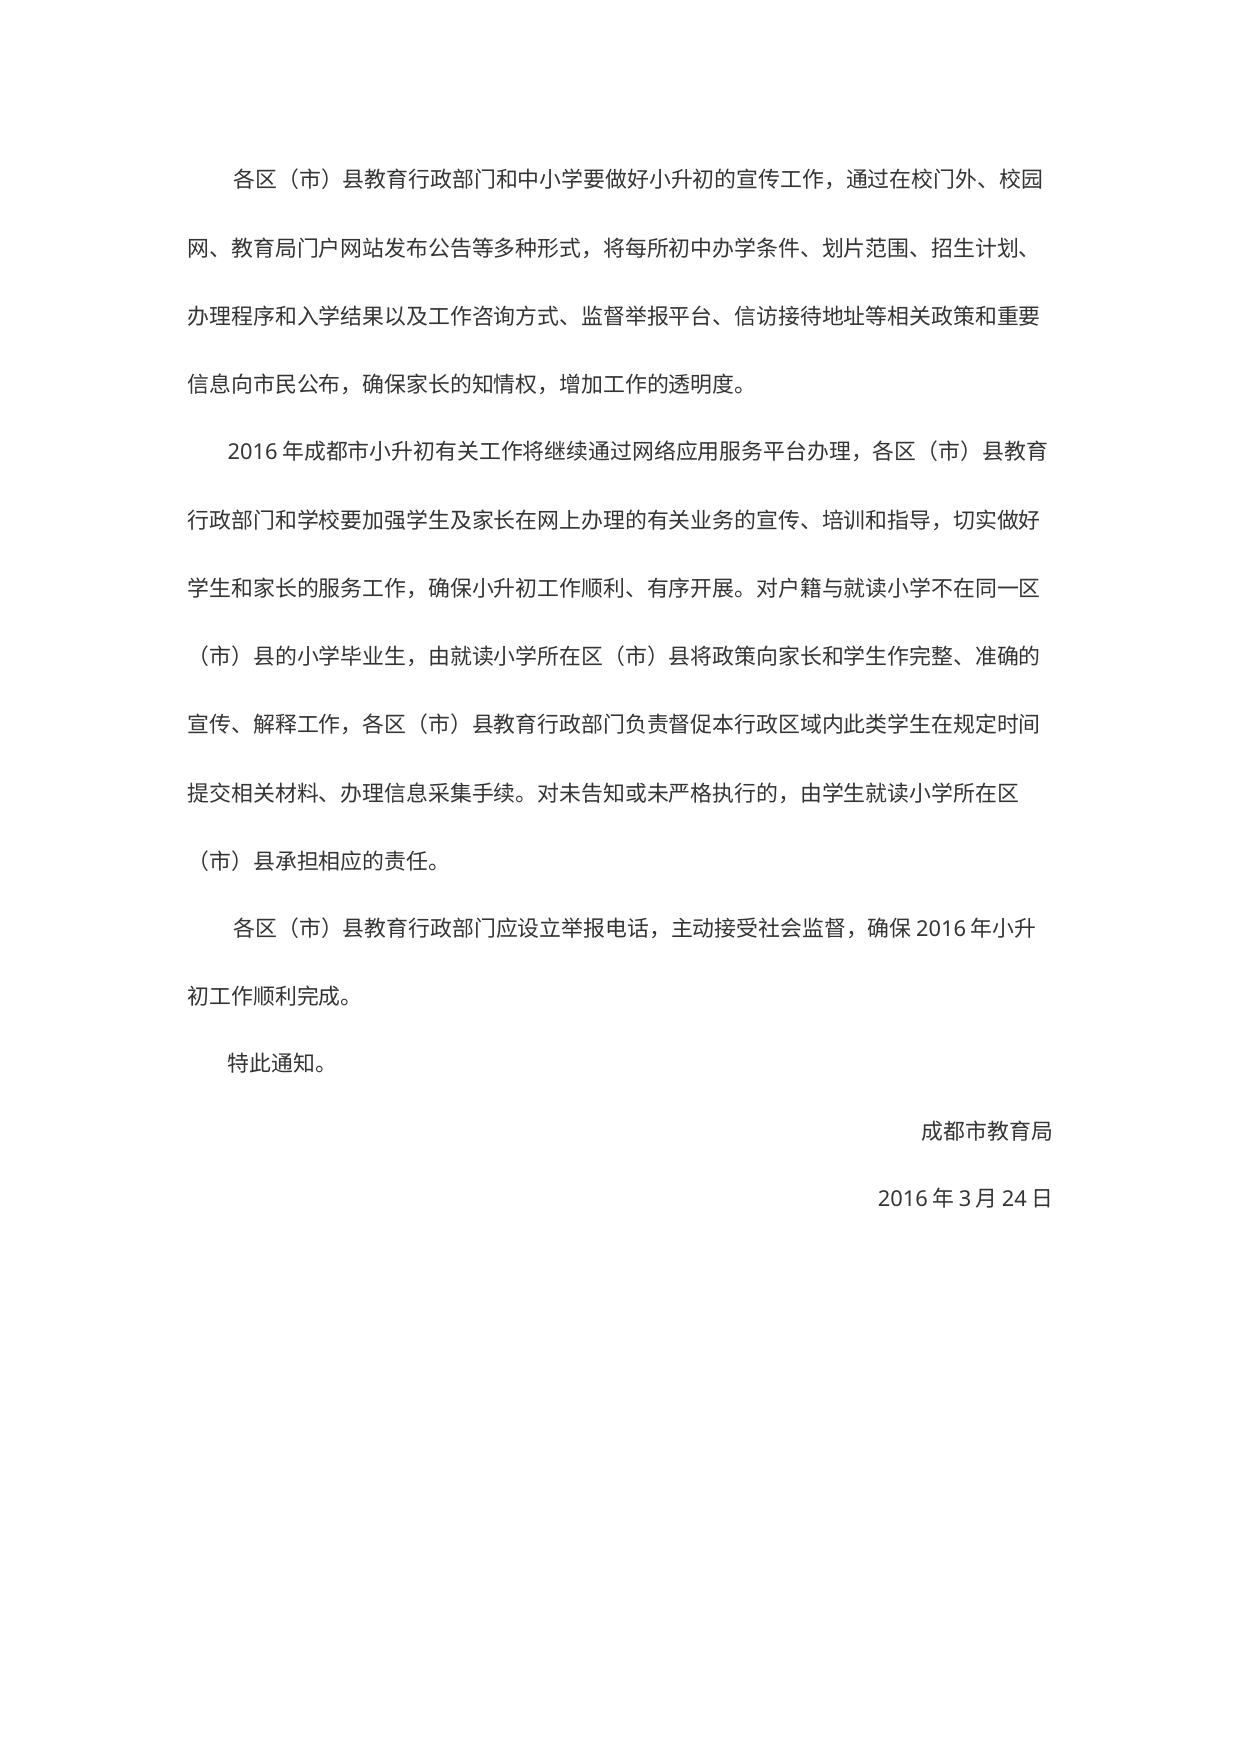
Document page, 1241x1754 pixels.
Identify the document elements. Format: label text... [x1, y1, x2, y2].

text 成都市教育局 [187, 1113, 1053, 1146]
text 2016年成都市小升初有关工作将继续通过网络应用服务平台办理，各区（市）县教育行政部门和学校要加强学生及家长在网上办理的有关业务的宣传、培训和指导，切实做好学生和家长的服务工作，确保小升初工作顺利、有序开展。对户籍与就读小学不在同一区（市）县的小学毕业生，由就读小学所在区（市）县将政策向家长和学生作完整、准确的宣传、解释工作，各区（市）县教育行政部门负责督促本行政区域内此类学生在规定时间提交相关材料、办理信息采集手续。对未告知或未严格执行的，由学生就读小学所在区（市）县承担相应的责任。 [187, 434, 1053, 876]
text 2016年3月24日 [187, 1181, 1053, 1213]
text 各区（市）县教育行政部门应设立举报电话，主动接受社会监督，确保2016年小升初工作顺利完成。 [187, 911, 1053, 1011]
text 各区（市）县教育行政部门和中小学要做好小升初的宣传工作，通过在校门外、校园网、教育局门户网站发布公告等多种形式，将每所初中办学条件、划片范围、招生计划、办理程序和入学结果以及工作咨询方式、监督举报平台、信访接待地址等相关政策和重要信息向市民公布，确保家长的知情权，增加工作的透明度。 [187, 162, 1053, 399]
text 特此通知。 [187, 1046, 1053, 1079]
